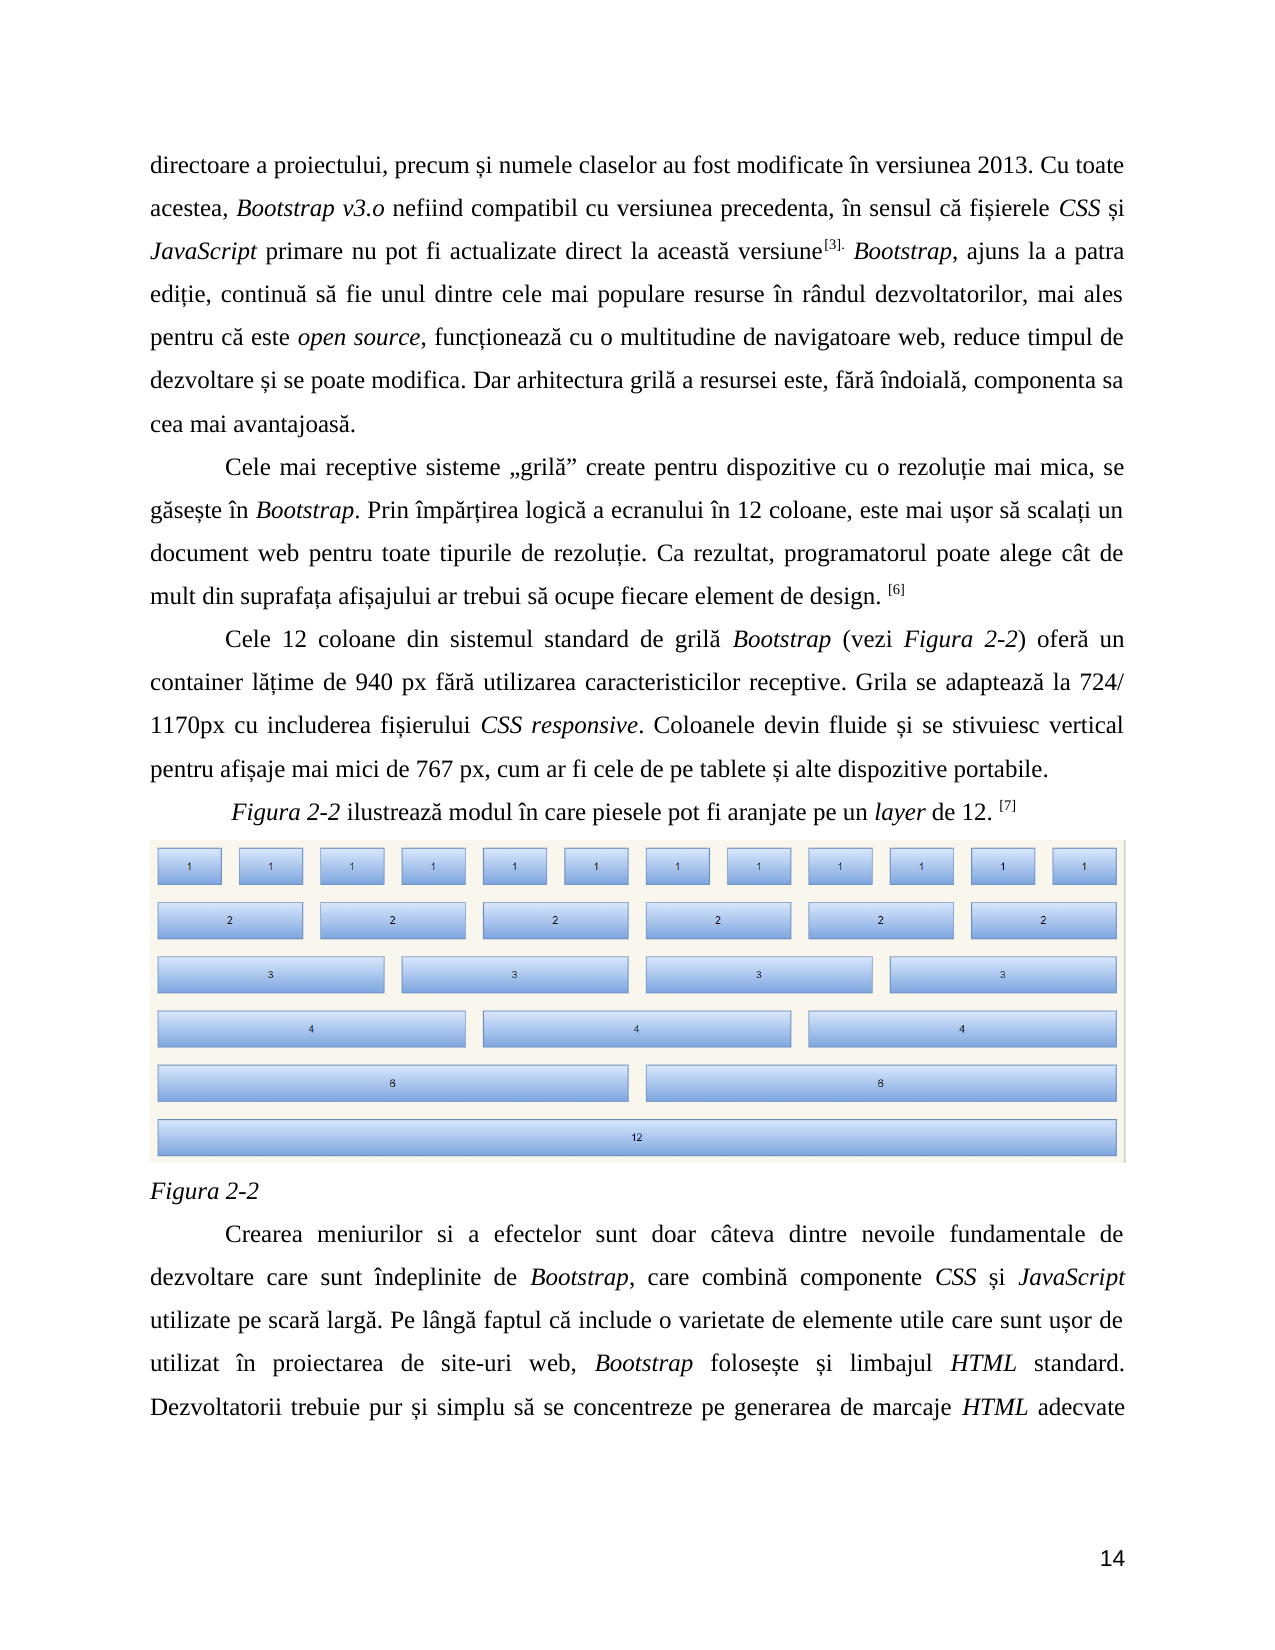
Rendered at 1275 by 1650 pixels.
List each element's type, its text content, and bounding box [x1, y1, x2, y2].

text Figura 2-2 ilustrează modul în care piesele pot fi aranjate pe un layer de 12. [7] [150, 797, 1125, 826]
text Cele mai receptive sisteme „grilă” create pentru dispozitive cu o rezoluție mai mica, se găsește în Bootstrap. Prin împărțirea logică a ecranului în 12 coloane, este mai ușor să scalați un document web pentru toate tipurile de rezoluție. Ca rezultat, programatorul poate alege cât de mult din suprafața afișajului ar trebui să ocupe fiecare element de design. [6] [150, 452, 1125, 610]
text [150, 150, 1125, 437]
text Figura 2-2 [150, 1176, 1125, 1205]
text Cele 12 coloane din sistemul standard de grilă Bootstrap (vezi Figura 2-2) oferă un container lățime de 940 px fără utilizarea caracteristicilor receptive. Grila se adaptează la 724/ 1170px cu includerea fișierului CSS responsive. Coloanele devin fluide și se stivuiesc vertical pentru afișaje mai mici de 767 px, cum ar fi cele de pe tablete și alte dispozitive portabile. [150, 624, 1125, 782]
picture [150, 840, 1125, 1163]
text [150, 1219, 1125, 1420]
